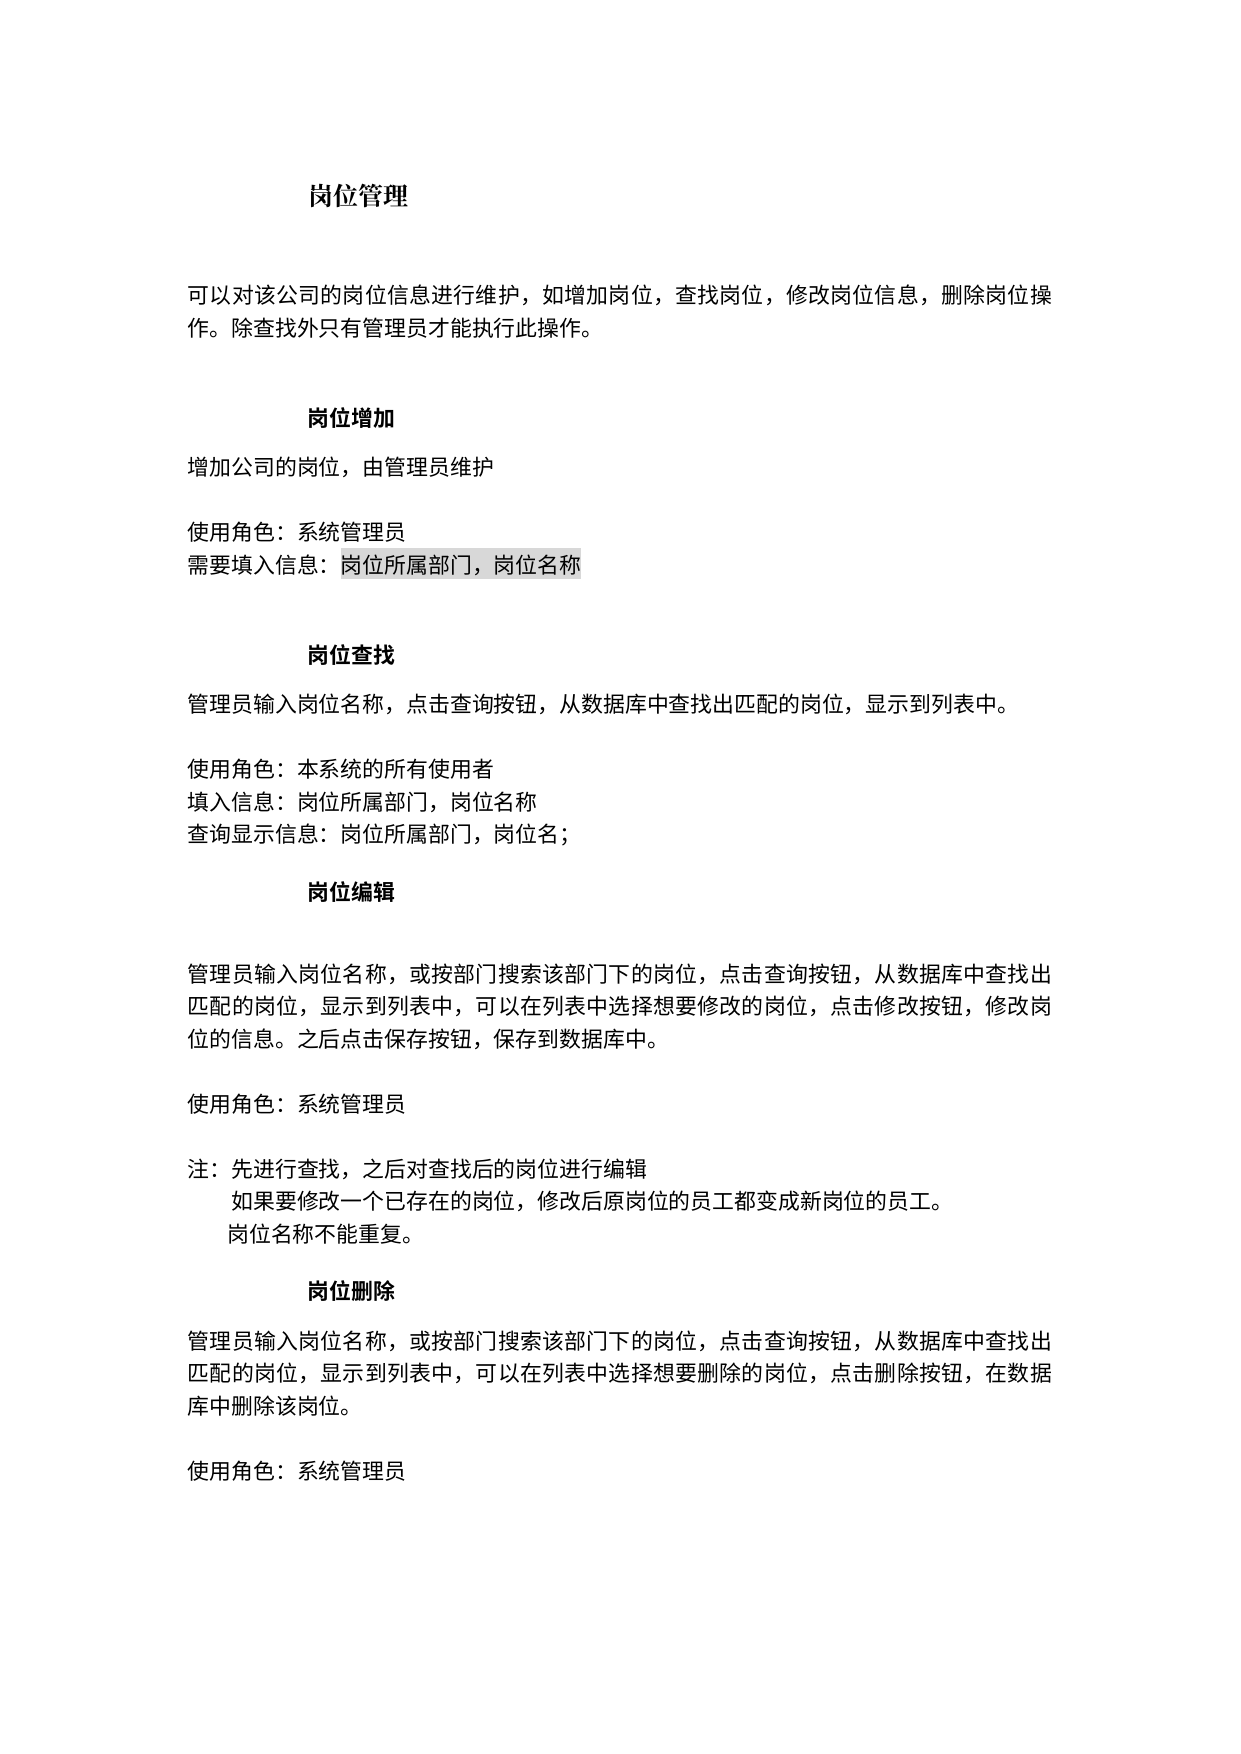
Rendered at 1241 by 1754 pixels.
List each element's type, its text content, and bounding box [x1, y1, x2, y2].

subtitle 岗位增加 [307, 400, 1053, 433]
subtitle 岗位查找 [307, 637, 1053, 670]
text 需要填入信息：岗位所属部门，岗位名称 [187, 547, 1053, 580]
text 管理员输入岗位名称，点击查询按钮，从数据库中查找出匹配的岗位，显示到列表中。 [187, 687, 1053, 719]
text 填入信息：岗位所属部门，岗位名称 [187, 784, 1053, 817]
subtitle 岗位管理 [308, 162, 1053, 227]
text 管理员输入岗位名称，或按部门搜索该部门下的岗位，点击查询按钮，从数据库中查找出匹配的岗位，显示到列表中，可以在列表中选择想要修改的岗位，点击修改按钮，修改岗位的信息。之后点击保存按钮，保存到数据库中。 [187, 956, 1053, 1054]
text 增加公司的岗位，由管理员维护 [187, 450, 1053, 482]
text 可以对该公司的岗位信息进行维护，如增加岗位，查找岗位，修改岗位信息，删除岗位操作。除查找外只有管理员才能执行此操作。 [187, 278, 1053, 343]
text 如果要修改一个已存在的岗位，修改后原岗位的员工都变成新岗位的员工。 [187, 1184, 1053, 1216]
text 注：先进行查找，之后对查找后的岗位进行编辑 [187, 1151, 1053, 1184]
subtitle 岗位编辑 [307, 874, 1053, 907]
text 查询显示信息：岗位所属部门，岗位名； [187, 817, 1053, 849]
text 使用角色：系统管理员 [187, 1086, 1053, 1119]
text 使用角色：系统管理员 [187, 1453, 1053, 1486]
text 使用角色：系统管理员 [187, 515, 1053, 547]
text 管理员输入岗位名称，或按部门搜索该部门下的岗位，点击查询按钮，从数据库中查找出匹配的岗位，显示到列表中，可以在列表中选择想要删除的岗位，点击删除按钮，在数据库中删除该岗位。 [187, 1323, 1053, 1421]
subtitle 岗位删除 [307, 1274, 1053, 1306]
text 岗位名称不能重复。 [187, 1216, 1053, 1249]
text 使用角色：本系统的所有使用者 [187, 752, 1053, 784]
